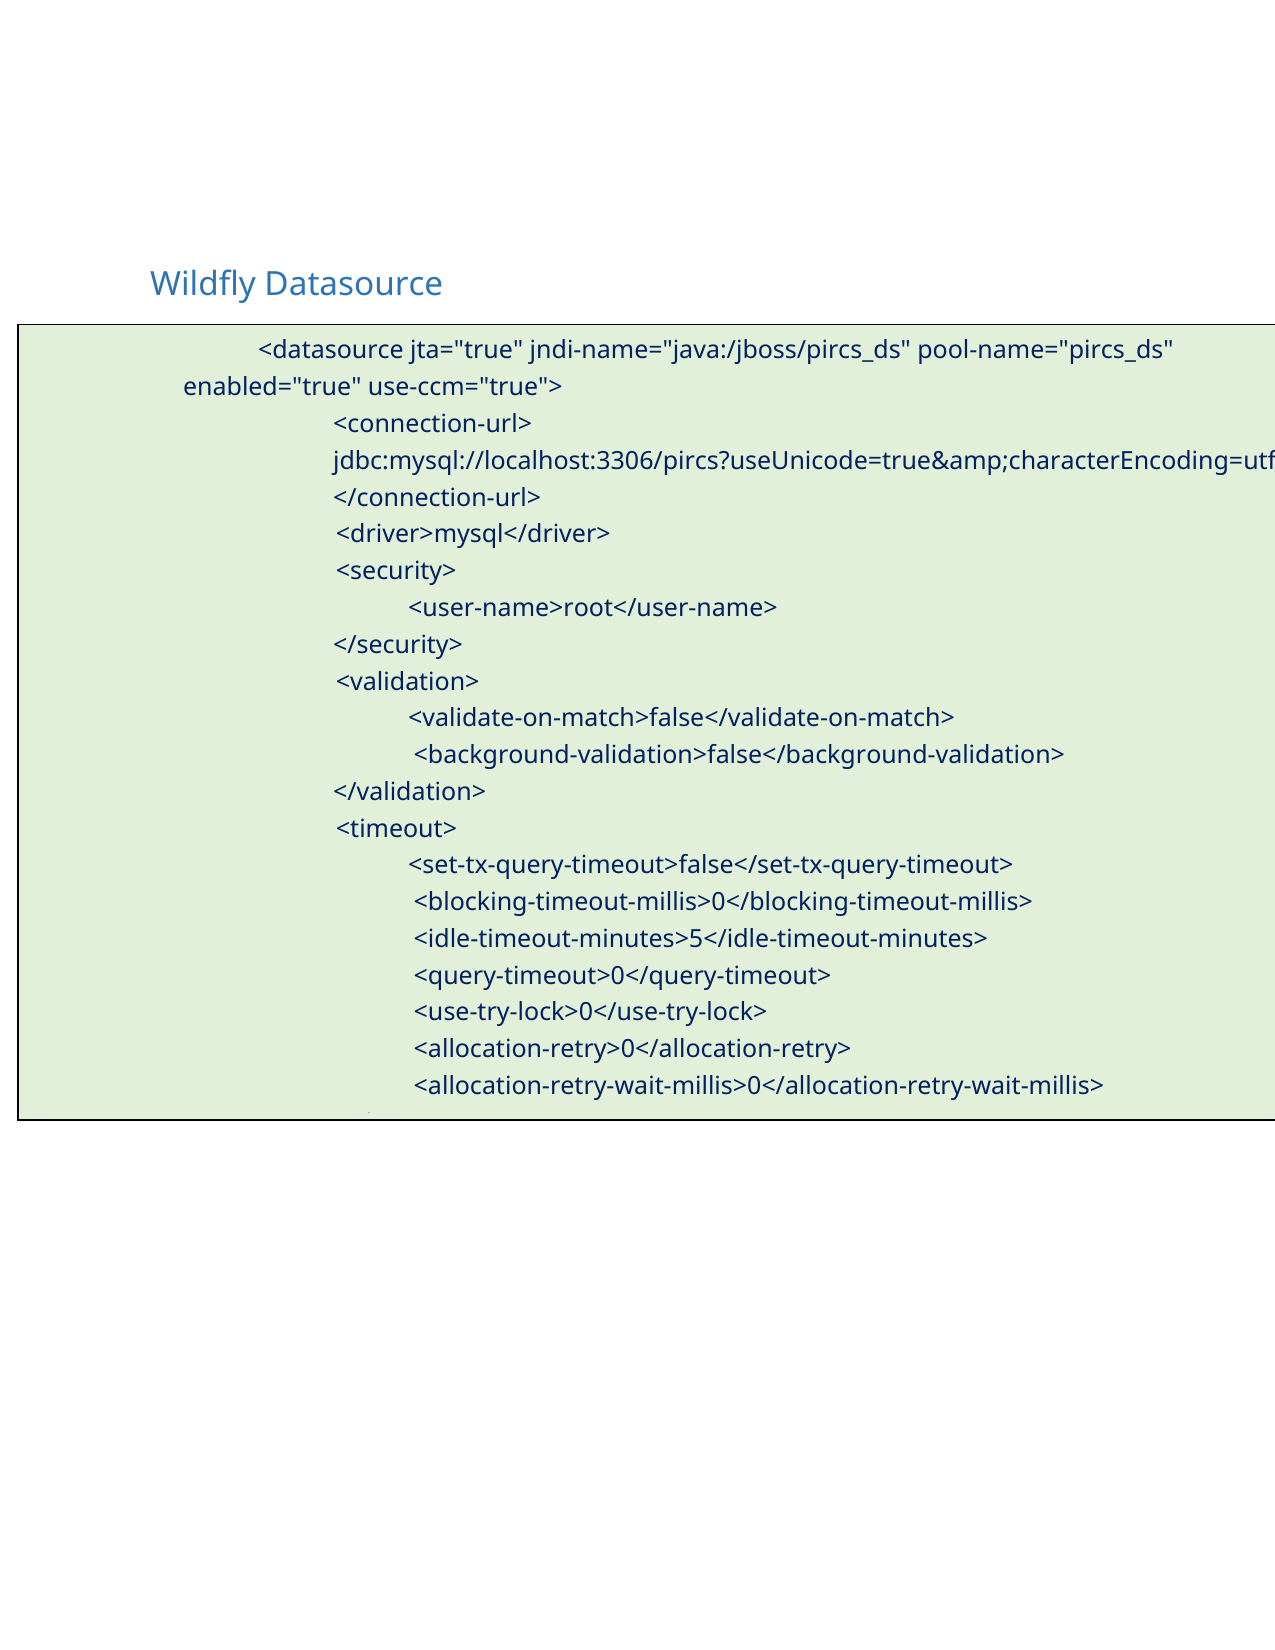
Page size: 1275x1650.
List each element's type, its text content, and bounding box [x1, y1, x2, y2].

subtitle Wildfly Datasource [150, 260, 1125, 305]
